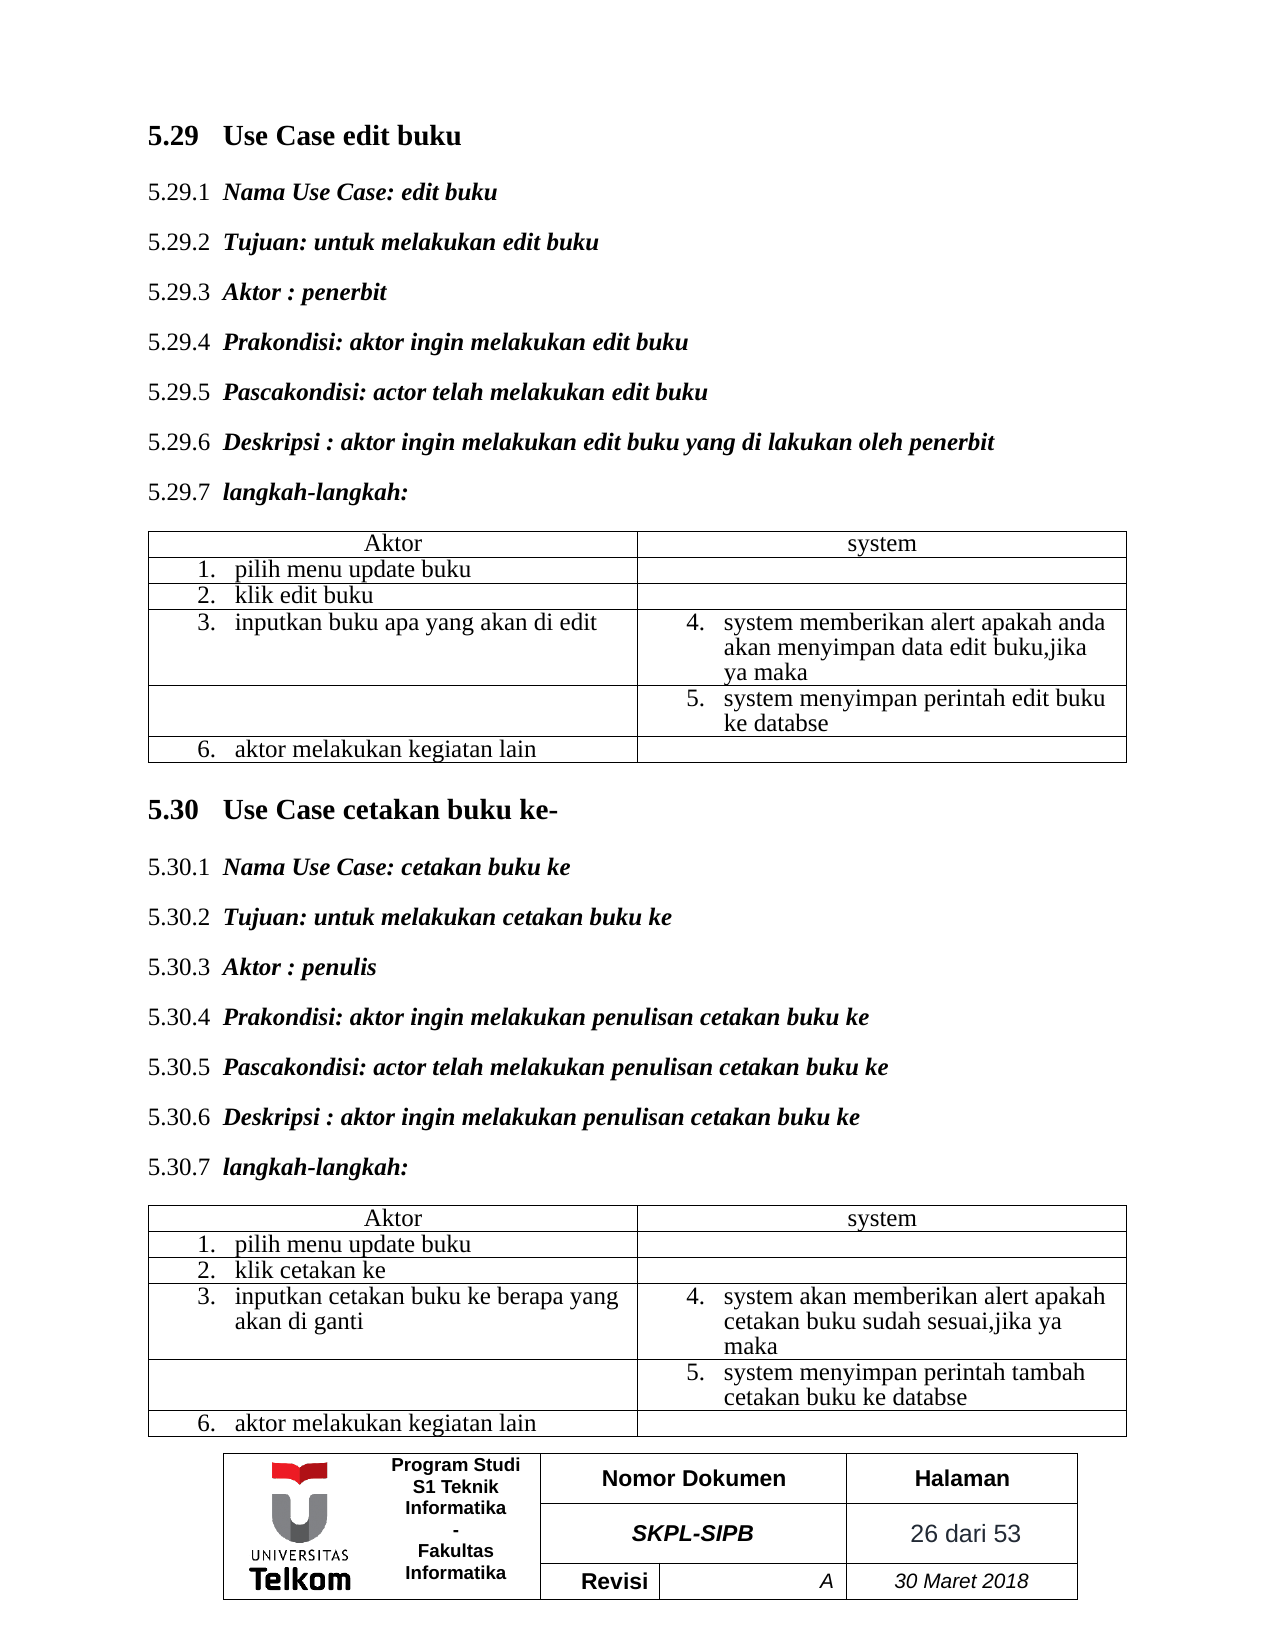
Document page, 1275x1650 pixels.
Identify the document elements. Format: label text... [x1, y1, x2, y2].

table_cell [149, 1360, 637, 1410]
subtitle Aktor : penerbit [148, 281, 1127, 306]
table_cell [638, 584, 1126, 609]
subtitle Aktor : penulis [148, 955, 1127, 980]
table_cell [638, 1232, 1126, 1257]
table_cell system menyimpan perintah edit buku ke databse [638, 686, 1126, 736]
table_cell [638, 1258, 1126, 1283]
table_header system [638, 532, 1126, 557]
table_cell aktor melakukan kegiatan lain [149, 737, 637, 762]
table_cell klik edit buku [149, 584, 637, 609]
table_cell system memberikan alert apakah anda akan menyimpan data edit buku,jika ya maka [638, 610, 1126, 685]
subtitle Tujuan: untuk melakukan cetakan buku ke [148, 905, 1127, 930]
table_cell aktor melakukan kegiatan lain [149, 1411, 637, 1436]
subtitle Use Case edit buku [148, 118, 1127, 152]
table_cell [638, 558, 1126, 583]
subtitle Deskripsi : aktor ingin melakukan penulisan cetakan buku ke [148, 1105, 1127, 1130]
subtitle langkah-langkah: [148, 1155, 1127, 1180]
table_cell system menyimpan perintah tambah cetakan buku ke databse [638, 1360, 1126, 1410]
subtitle Pascakondisi: actor telah melakukan edit buku [148, 381, 1127, 406]
subtitle Nama Use Case: cetakan buku ke [148, 855, 1127, 880]
table_header Aktor [149, 1206, 637, 1231]
subtitle Prakondisi: aktor ingin melakukan edit buku [148, 331, 1127, 356]
subtitle Nama Use Case: edit buku [148, 181, 1127, 206]
picture [235, 1454, 364, 1599]
subtitle Tujuan: untuk melakukan edit buku [148, 231, 1127, 256]
table_cell [638, 1411, 1126, 1436]
table_header system [638, 1206, 1126, 1231]
table_header Aktor [149, 532, 637, 557]
table_cell [638, 737, 1126, 762]
subtitle Use Case cetakan buku ke- [148, 792, 1127, 826]
table_cell klik cetakan ke [149, 1258, 637, 1283]
table_cell inputkan buku apa yang akan di edit [149, 610, 637, 685]
table_cell pilih menu update buku [149, 1232, 637, 1257]
subtitle Prakondisi: aktor ingin melakukan penulisan cetakan buku ke [148, 1005, 1127, 1030]
table_cell [149, 686, 637, 736]
subtitle Pascakondisi: actor telah melakukan penulisan cetakan buku ke [148, 1055, 1127, 1080]
table_cell system akan memberikan alert apakah cetakan buku sudah sesuai,jika ya maka [638, 1284, 1126, 1359]
subtitle Deskripsi : aktor ingin melakukan edit buku yang di lakukan oleh penerbit [148, 431, 1127, 456]
subtitle langkah-langkah: [148, 481, 1127, 506]
table_cell inputkan cetakan buku ke berapa yang akan di ganti [149, 1284, 637, 1359]
table_cell pilih menu update buku [149, 558, 637, 583]
